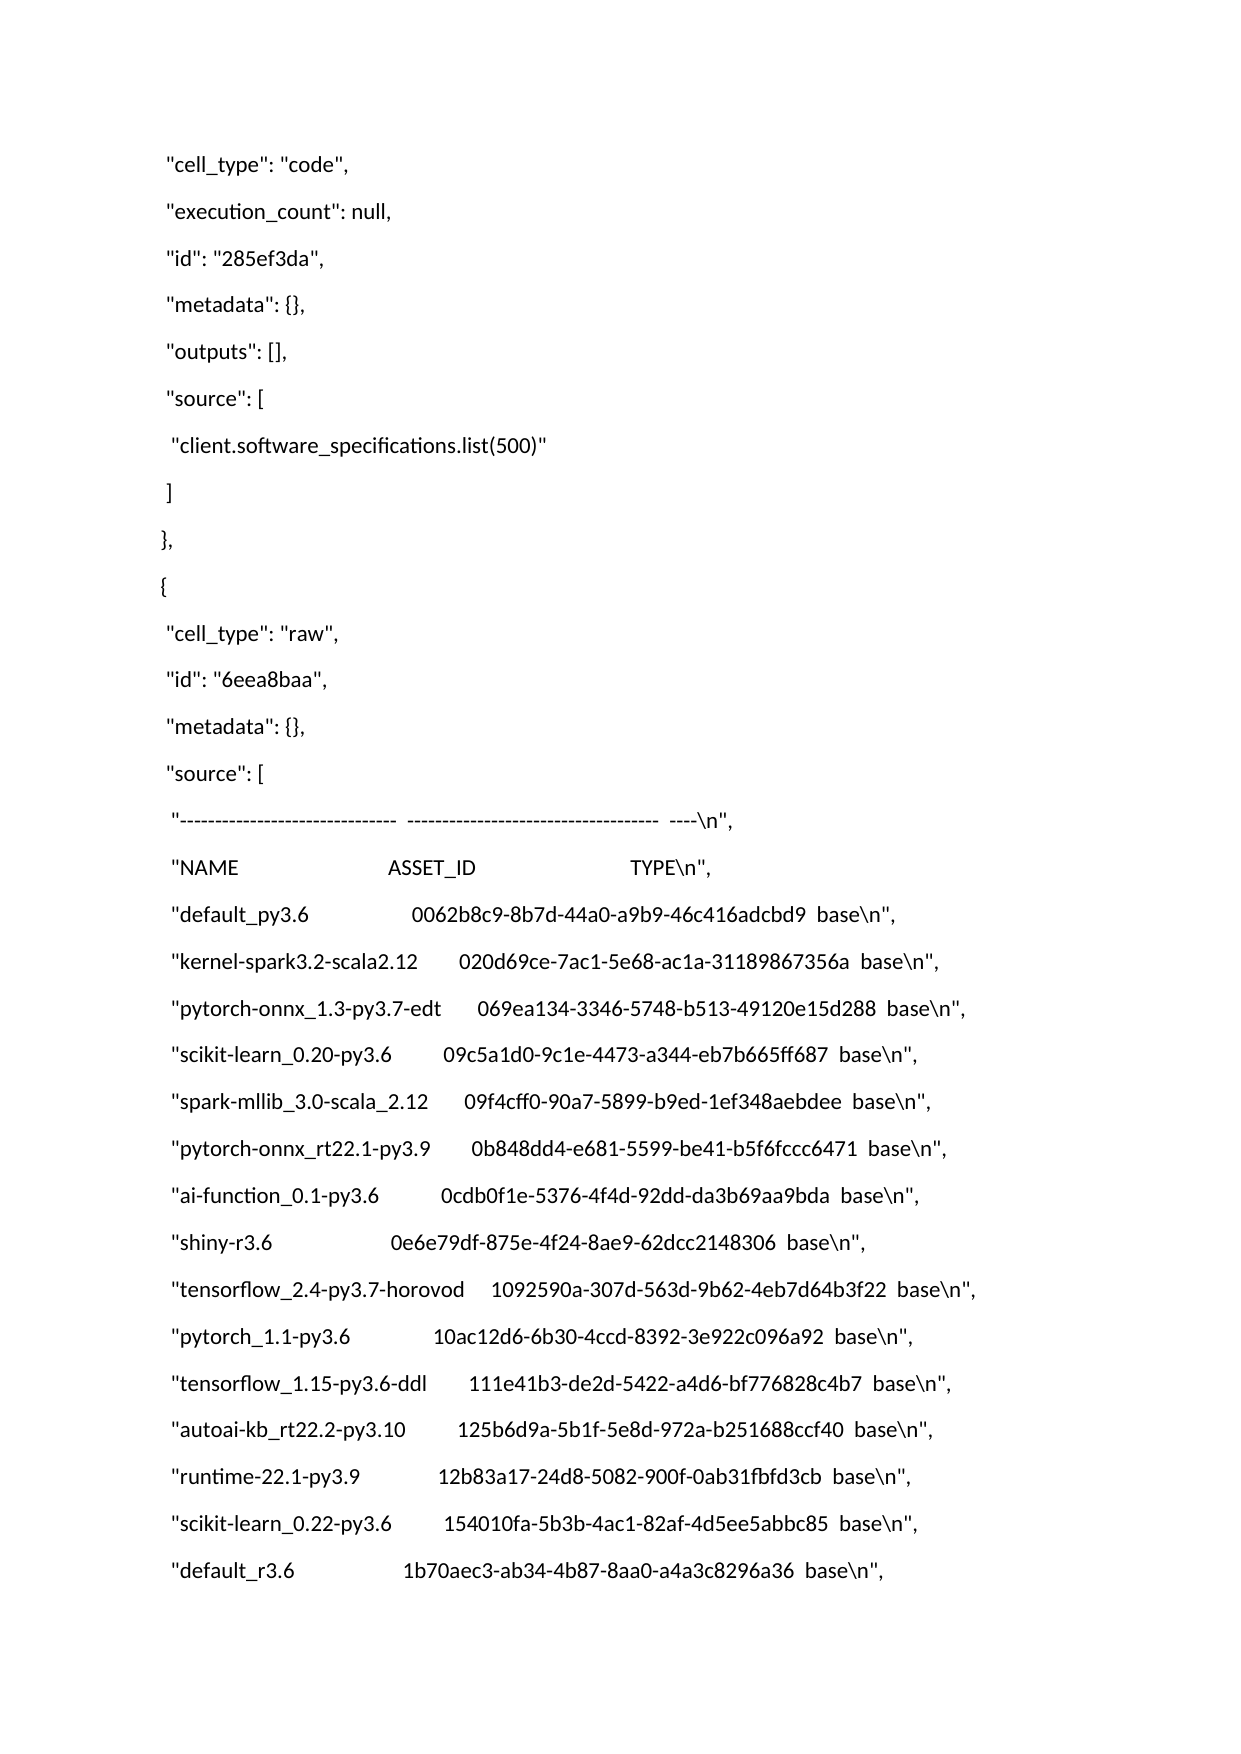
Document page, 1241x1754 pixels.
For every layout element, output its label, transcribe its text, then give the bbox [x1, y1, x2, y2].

text "cell_type": "code", [150, 150, 1090, 178]
text "source": [ [150, 759, 1090, 787]
text "id": "6eea8baa", [150, 666, 1090, 694]
text "tensorflow_2.4-py3.7-horovod 1092590a-307d-563d-9b62-4eb7d64b3f22 base\n", [150, 1275, 1090, 1303]
text "NAME ASSET_ID TYPE\n", [150, 853, 1090, 881]
text "autoai-kb_rt22.2-py3.10 125b6d9a-5b1f-5e8d-972a-b251688ccf40 base\n", [150, 1416, 1090, 1444]
text "source": [ [150, 384, 1090, 412]
text "execution_count": null, [150, 197, 1090, 225]
text }, [150, 525, 1090, 553]
text "scikit-learn_0.22-py3.6 154010fa-5b3b-4ac1-82af-4d5ee5abbc85 base\n", [150, 1509, 1090, 1537]
text "------------------------------- ------------------------------------ ----\n", [150, 806, 1090, 834]
text "metadata": {}, [150, 712, 1090, 741]
text "client.software_specifications.list(500)" [150, 431, 1090, 459]
text ] [150, 478, 1090, 506]
text "spark-mllib_3.0-scala_2.12 09f4cff0-90a7-5899-b9ed-1ef348aebdee base\n", [150, 1087, 1090, 1116]
text "metadata": {}, [150, 291, 1090, 319]
text "outputs": [], [150, 337, 1090, 366]
text "pytorch-onnx_1.3-py3.7-edt 069ea134-3346-5748-b513-49120e15d288 base\n", [150, 994, 1090, 1022]
text "ai-function_0.1-py3.6 0cdb0f1e-5376-4f4d-92dd-da3b69aa9bda base\n", [150, 1181, 1090, 1209]
text "kernel-spark3.2-scala2.12 020d69ce-7ac1-5e68-ac1a-31189867356a base\n", [150, 947, 1090, 975]
text "tensorflow_1.15-py3.6-ddl 111e41b3-de2d-5422-a4d6-bf776828c4b7 base\n", [150, 1369, 1090, 1397]
text "runtime-22.1-py3.9 12b83a17-24d8-5082-900f-0ab31fbfd3cb base\n", [150, 1462, 1090, 1491]
text "cell_type": "raw", [150, 619, 1090, 647]
text { [150, 572, 1090, 600]
text "shiny-r3.6 0e6e79df-875e-4f24-8ae9-62dcc2148306 base\n", [150, 1228, 1090, 1256]
text "scikit-learn_0.20-py3.6 09c5a1d0-9c1e-4473-a344-eb7b665ff687 base\n", [150, 1041, 1090, 1069]
text "id": "285ef3da", [150, 244, 1090, 272]
text "pytorch-onnx_rt22.1-py3.9 0b848dd4-e681-5599-be41-b5f6fccc6471 base\n", [150, 1134, 1090, 1162]
text "default_py3.6 0062b8c9-8b7d-44a0-a9b9-46c416adcbd9 base\n", [150, 900, 1090, 928]
text "pytorch_1.1-py3.6 10ac12d6-6b30-4ccd-8392-3e922c096a92 base\n", [150, 1322, 1090, 1350]
text "default_r3.6 1b70aec3-ab34-4b87-8aa0-a4a3c8296a36 base\n", [150, 1556, 1090, 1584]
